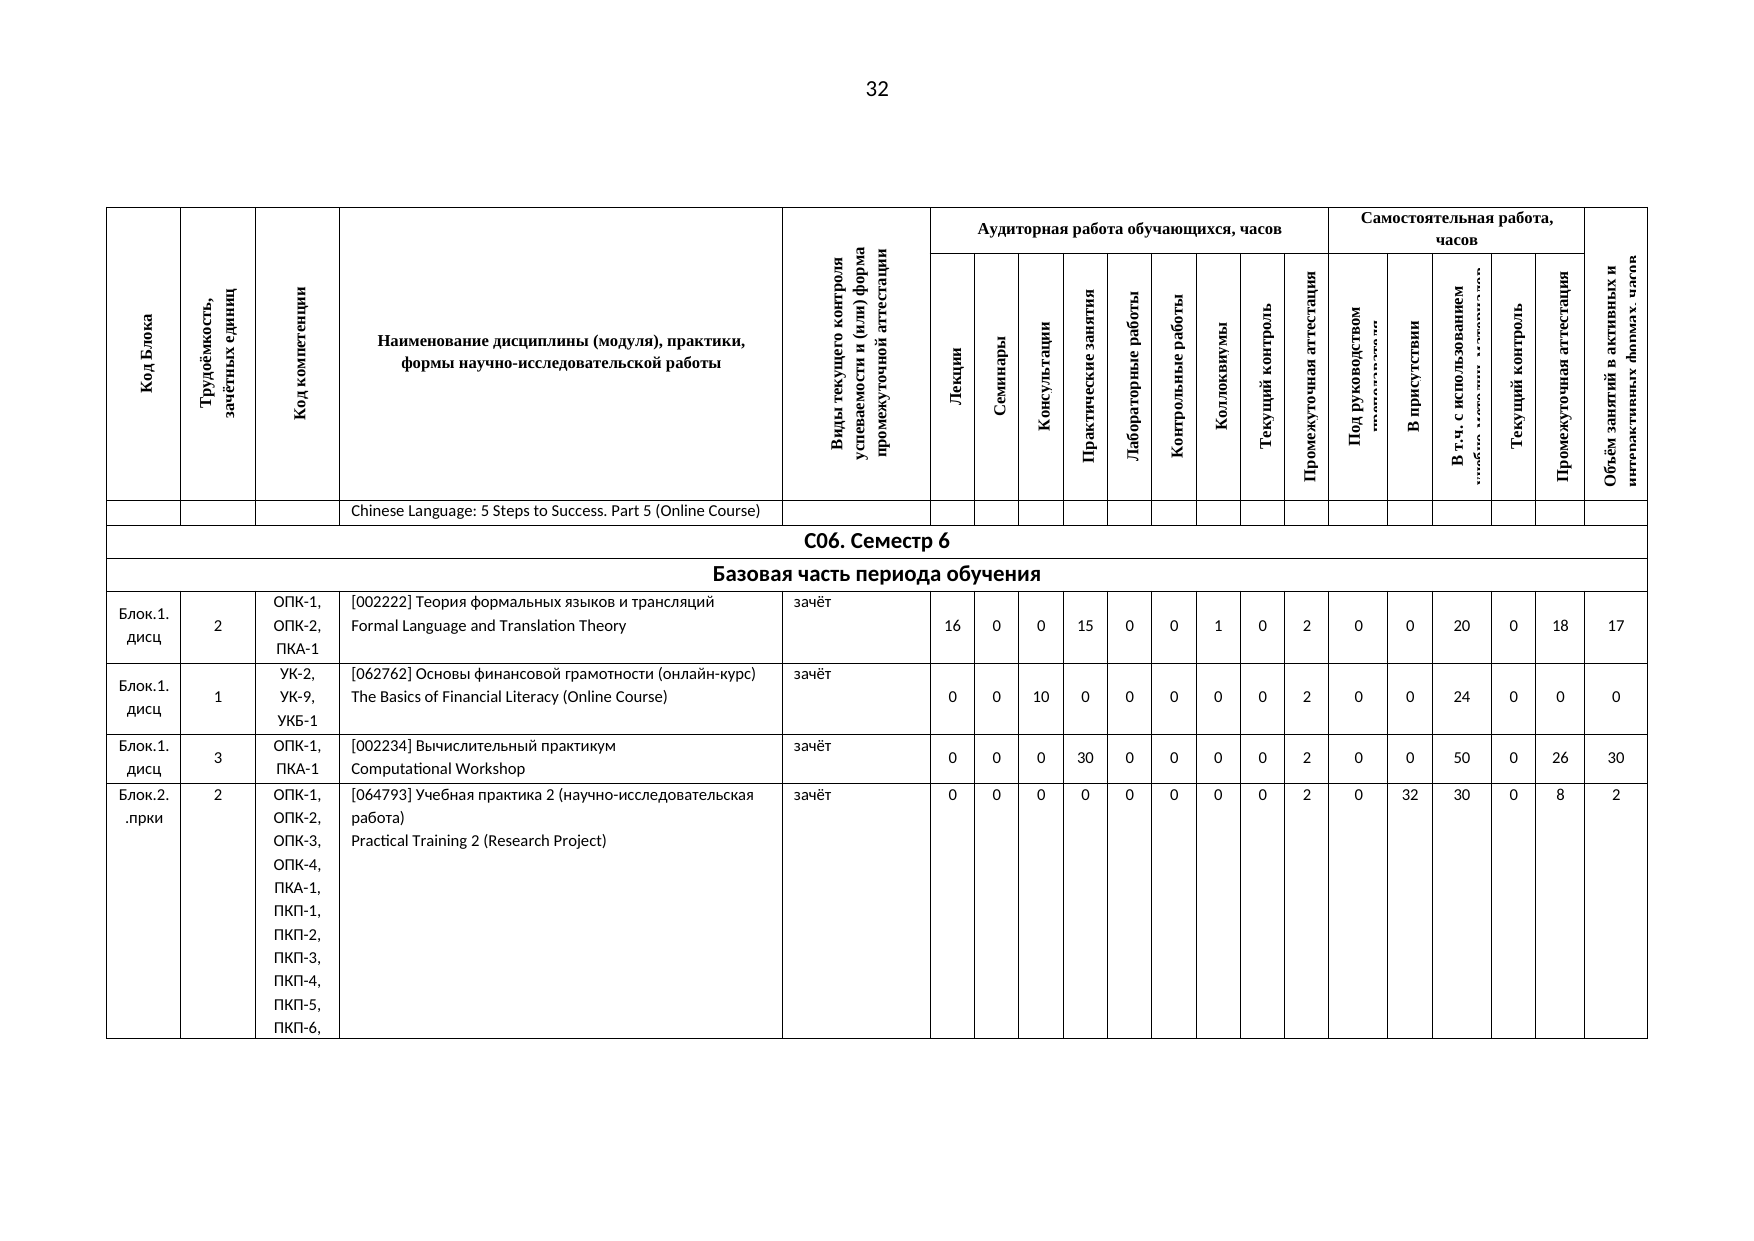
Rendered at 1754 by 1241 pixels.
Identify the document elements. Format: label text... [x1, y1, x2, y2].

table_cell Контрольные работы [1152, 254, 1196, 499]
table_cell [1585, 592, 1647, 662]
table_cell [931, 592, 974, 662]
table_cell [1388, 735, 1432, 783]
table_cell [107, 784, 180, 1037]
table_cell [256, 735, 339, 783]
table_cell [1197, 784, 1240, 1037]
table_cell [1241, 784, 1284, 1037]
table_cell Промежуточная аттестация [1285, 254, 1328, 499]
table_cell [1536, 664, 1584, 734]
table_header Объём занятий в активных и интерактивных формах, часов [1585, 208, 1647, 499]
table_header Аудиторная работа обучающихся, часов [931, 208, 1328, 253]
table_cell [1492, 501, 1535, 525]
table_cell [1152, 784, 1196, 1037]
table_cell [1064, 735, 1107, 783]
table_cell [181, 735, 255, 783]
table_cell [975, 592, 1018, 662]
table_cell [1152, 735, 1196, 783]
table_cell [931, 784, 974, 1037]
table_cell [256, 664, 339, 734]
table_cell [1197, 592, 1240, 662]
table_cell Промежуточная аттестация [1536, 254, 1584, 499]
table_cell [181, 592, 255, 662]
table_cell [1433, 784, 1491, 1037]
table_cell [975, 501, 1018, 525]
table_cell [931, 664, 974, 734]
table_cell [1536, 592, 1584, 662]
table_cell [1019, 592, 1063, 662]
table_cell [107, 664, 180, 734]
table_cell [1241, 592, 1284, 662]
table_cell Под руководством преподавателя [1329, 254, 1387, 499]
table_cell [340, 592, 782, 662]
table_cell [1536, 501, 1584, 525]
table_cell Консультации [1019, 254, 1063, 499]
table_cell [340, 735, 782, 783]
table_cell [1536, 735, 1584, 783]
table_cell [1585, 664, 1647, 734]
table_cell Семинары [975, 254, 1018, 499]
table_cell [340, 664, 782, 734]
table_header Трудоёмкость, зачётных единиц [181, 208, 255, 499]
table_cell Коллоквиумы [1197, 254, 1240, 499]
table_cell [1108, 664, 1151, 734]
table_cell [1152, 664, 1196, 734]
table_header Наименование дисциплины (модуля), практики, формы научно-исследовательской работы [340, 208, 782, 499]
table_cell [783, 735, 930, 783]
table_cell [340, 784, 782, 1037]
table_cell В т.ч. с использованием учебно-методич. материалов [1433, 254, 1491, 499]
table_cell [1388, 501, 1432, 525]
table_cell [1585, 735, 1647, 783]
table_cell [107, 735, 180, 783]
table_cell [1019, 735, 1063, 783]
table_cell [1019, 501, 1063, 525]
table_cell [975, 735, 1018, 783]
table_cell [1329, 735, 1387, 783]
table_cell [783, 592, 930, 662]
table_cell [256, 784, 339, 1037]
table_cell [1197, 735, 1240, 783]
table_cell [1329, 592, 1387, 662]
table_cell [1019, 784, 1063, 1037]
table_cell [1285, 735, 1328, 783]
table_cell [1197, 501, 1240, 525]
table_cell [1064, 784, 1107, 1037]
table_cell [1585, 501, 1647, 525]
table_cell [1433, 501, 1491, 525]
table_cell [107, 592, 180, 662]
table_cell В присутствии преподавателя [1388, 254, 1432, 499]
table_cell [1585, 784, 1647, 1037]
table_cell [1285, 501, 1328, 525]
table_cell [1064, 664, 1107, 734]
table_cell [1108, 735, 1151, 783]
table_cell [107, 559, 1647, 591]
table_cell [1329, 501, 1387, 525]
table_cell Лекции [931, 254, 974, 499]
table_header Самостоятельная работа, часов [1329, 208, 1584, 253]
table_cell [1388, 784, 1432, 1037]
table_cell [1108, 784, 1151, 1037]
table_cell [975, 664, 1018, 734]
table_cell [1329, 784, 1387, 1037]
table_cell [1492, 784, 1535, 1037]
table_header Код компетенции [256, 208, 339, 499]
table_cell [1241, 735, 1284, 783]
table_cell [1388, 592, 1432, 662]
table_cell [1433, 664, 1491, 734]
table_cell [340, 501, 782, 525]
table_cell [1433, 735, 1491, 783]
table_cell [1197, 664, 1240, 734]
table_header Виды текущего контроля успеваемости и (или) форма промежуточной аттестации [783, 208, 930, 499]
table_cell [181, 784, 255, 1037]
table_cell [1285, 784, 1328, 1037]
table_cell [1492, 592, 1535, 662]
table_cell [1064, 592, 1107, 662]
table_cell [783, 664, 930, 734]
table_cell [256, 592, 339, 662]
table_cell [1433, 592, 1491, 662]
table_cell Практические занятия [1064, 254, 1107, 499]
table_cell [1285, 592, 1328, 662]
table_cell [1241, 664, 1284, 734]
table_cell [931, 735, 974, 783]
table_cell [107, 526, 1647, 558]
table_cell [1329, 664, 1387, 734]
table_header Код Блока [107, 208, 180, 499]
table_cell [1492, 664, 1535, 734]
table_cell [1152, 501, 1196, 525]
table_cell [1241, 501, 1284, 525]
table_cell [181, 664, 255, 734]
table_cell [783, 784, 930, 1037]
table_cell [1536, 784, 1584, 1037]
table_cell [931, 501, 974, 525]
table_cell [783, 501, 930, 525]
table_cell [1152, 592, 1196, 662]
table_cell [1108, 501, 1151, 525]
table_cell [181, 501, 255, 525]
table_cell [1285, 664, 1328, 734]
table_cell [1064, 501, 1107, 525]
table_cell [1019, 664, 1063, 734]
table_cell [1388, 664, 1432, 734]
table_cell Текущий контроль [1492, 254, 1535, 499]
table_cell Текущий контроль [1241, 254, 1284, 499]
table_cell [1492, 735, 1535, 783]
table_cell Лабораторные работы [1108, 254, 1151, 499]
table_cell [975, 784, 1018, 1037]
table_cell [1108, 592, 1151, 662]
